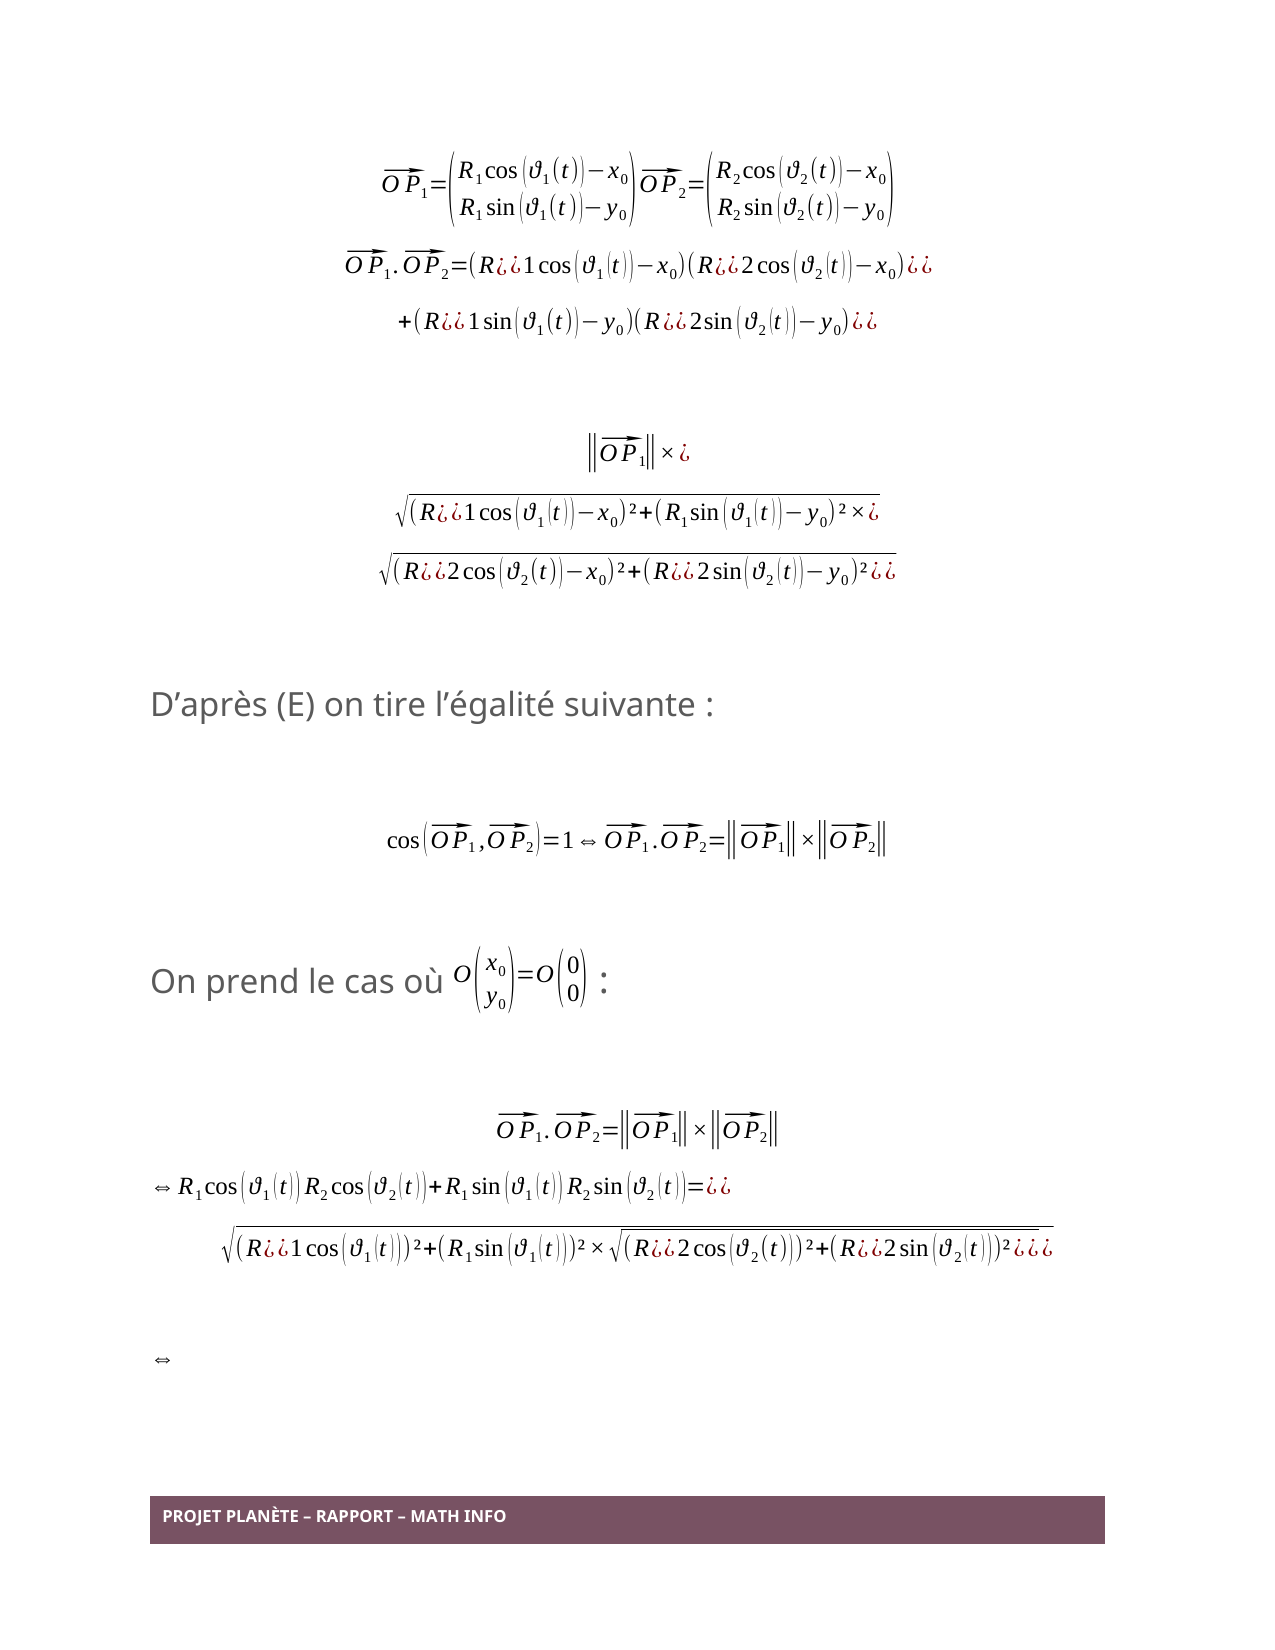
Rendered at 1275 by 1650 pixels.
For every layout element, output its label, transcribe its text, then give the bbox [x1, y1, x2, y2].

text D’après (E) on tire l’égalité suivante : [150, 681, 1125, 726]
text On prend le cas où : [150, 945, 1125, 1016]
